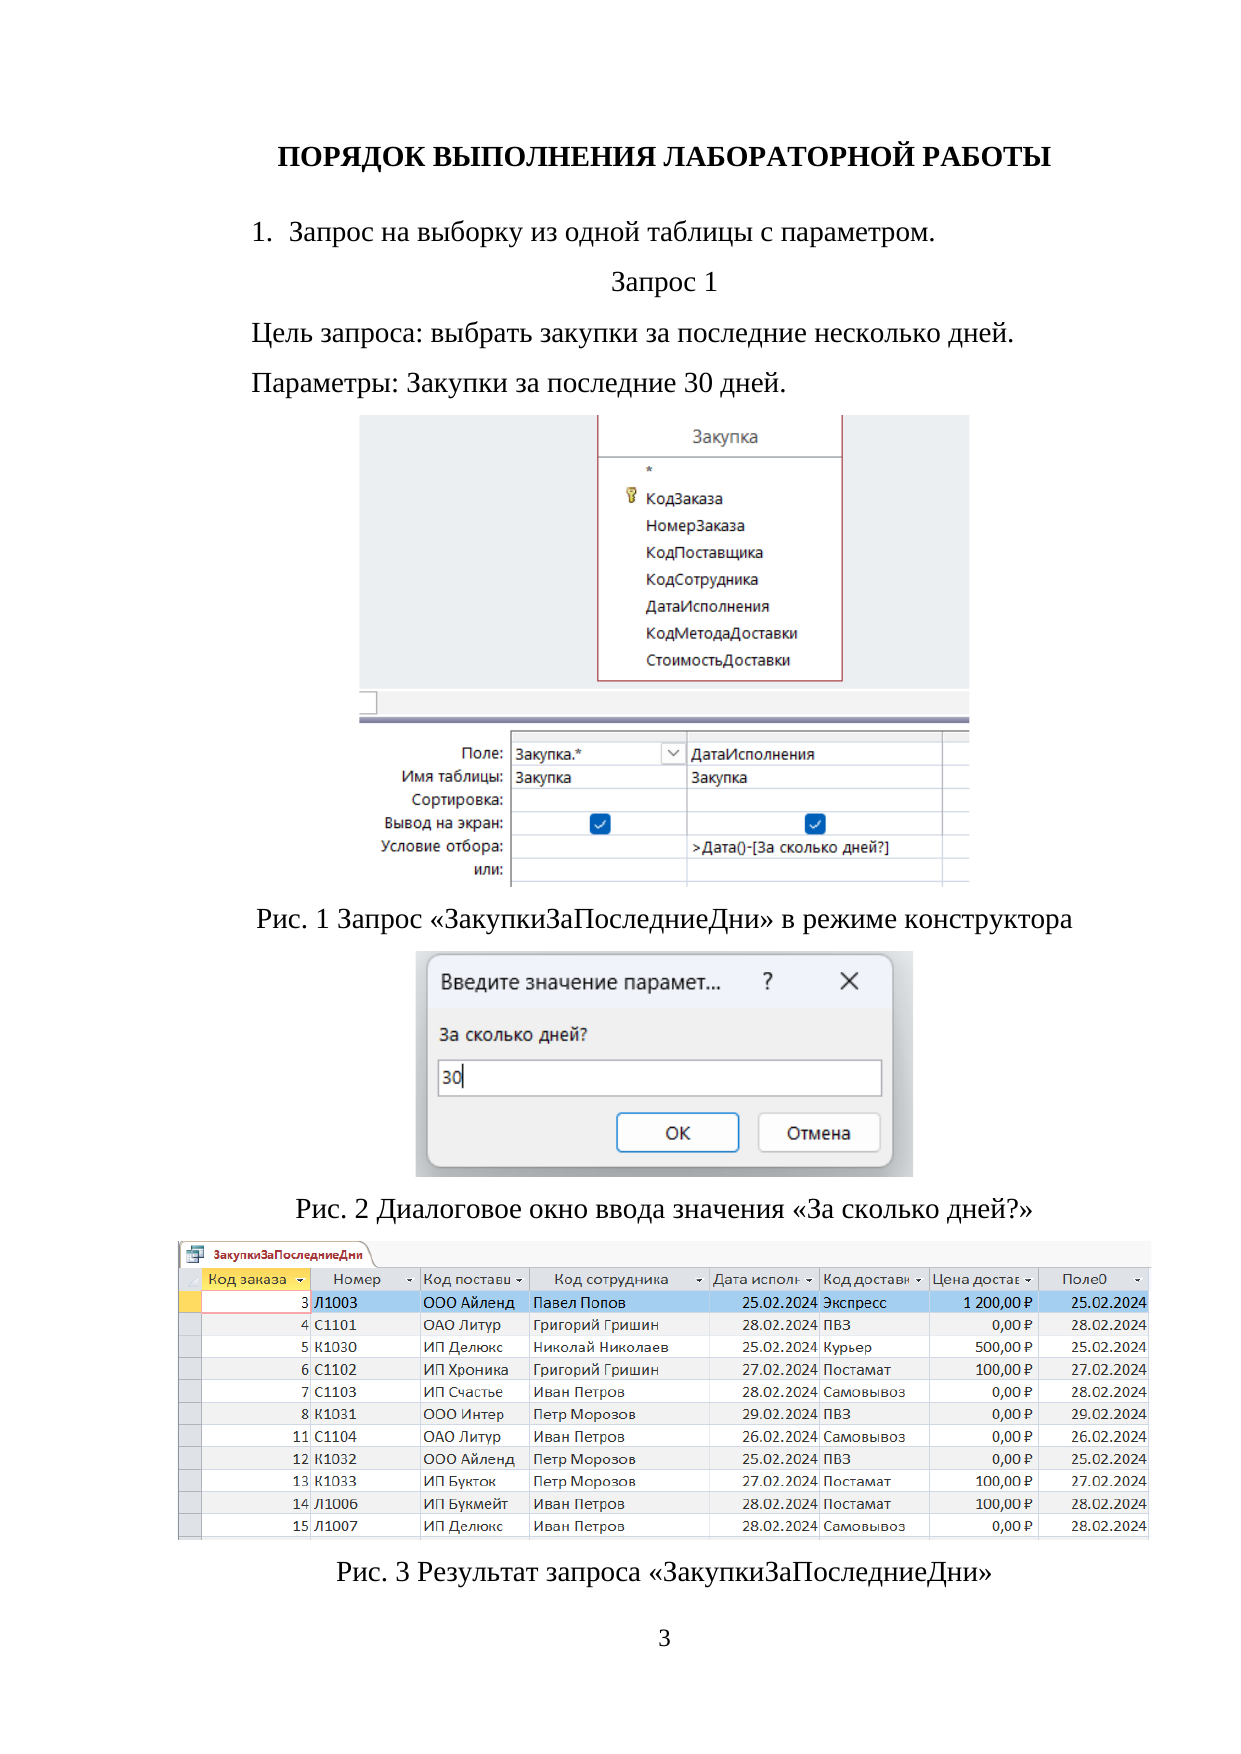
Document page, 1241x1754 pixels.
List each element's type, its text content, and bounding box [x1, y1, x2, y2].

text Запрос 1 [177, 264, 1152, 298]
text ПОРЯДОК ВЫПОЛНЕНИЯ ЛАБОРАТОРНОЙ РАБОТЫ [177, 139, 1152, 172]
picture [359, 415, 970, 887]
text Цель запроса: выбрать закупки за последние несколько дней. [177, 315, 1152, 348]
picture [415, 951, 914, 1177]
text Рис. 3 Результат запроса «ЗакупкиЗаПоследниеДни» [177, 1554, 1152, 1588]
picture [177, 1241, 1152, 1540]
list Запрос на выборку из одной таблицы с параметром. [251, 214, 1152, 248]
text Параметры: Закупки за последние 30 дней. [177, 365, 1152, 399]
text Рис. 2 Диалоговое окно ввода значения «За сколько дней?» [177, 1191, 1152, 1224]
text Рис. 1 Запрос «ЗакупкиЗаПоследниеДни» в режиме конструктора [177, 901, 1152, 934]
